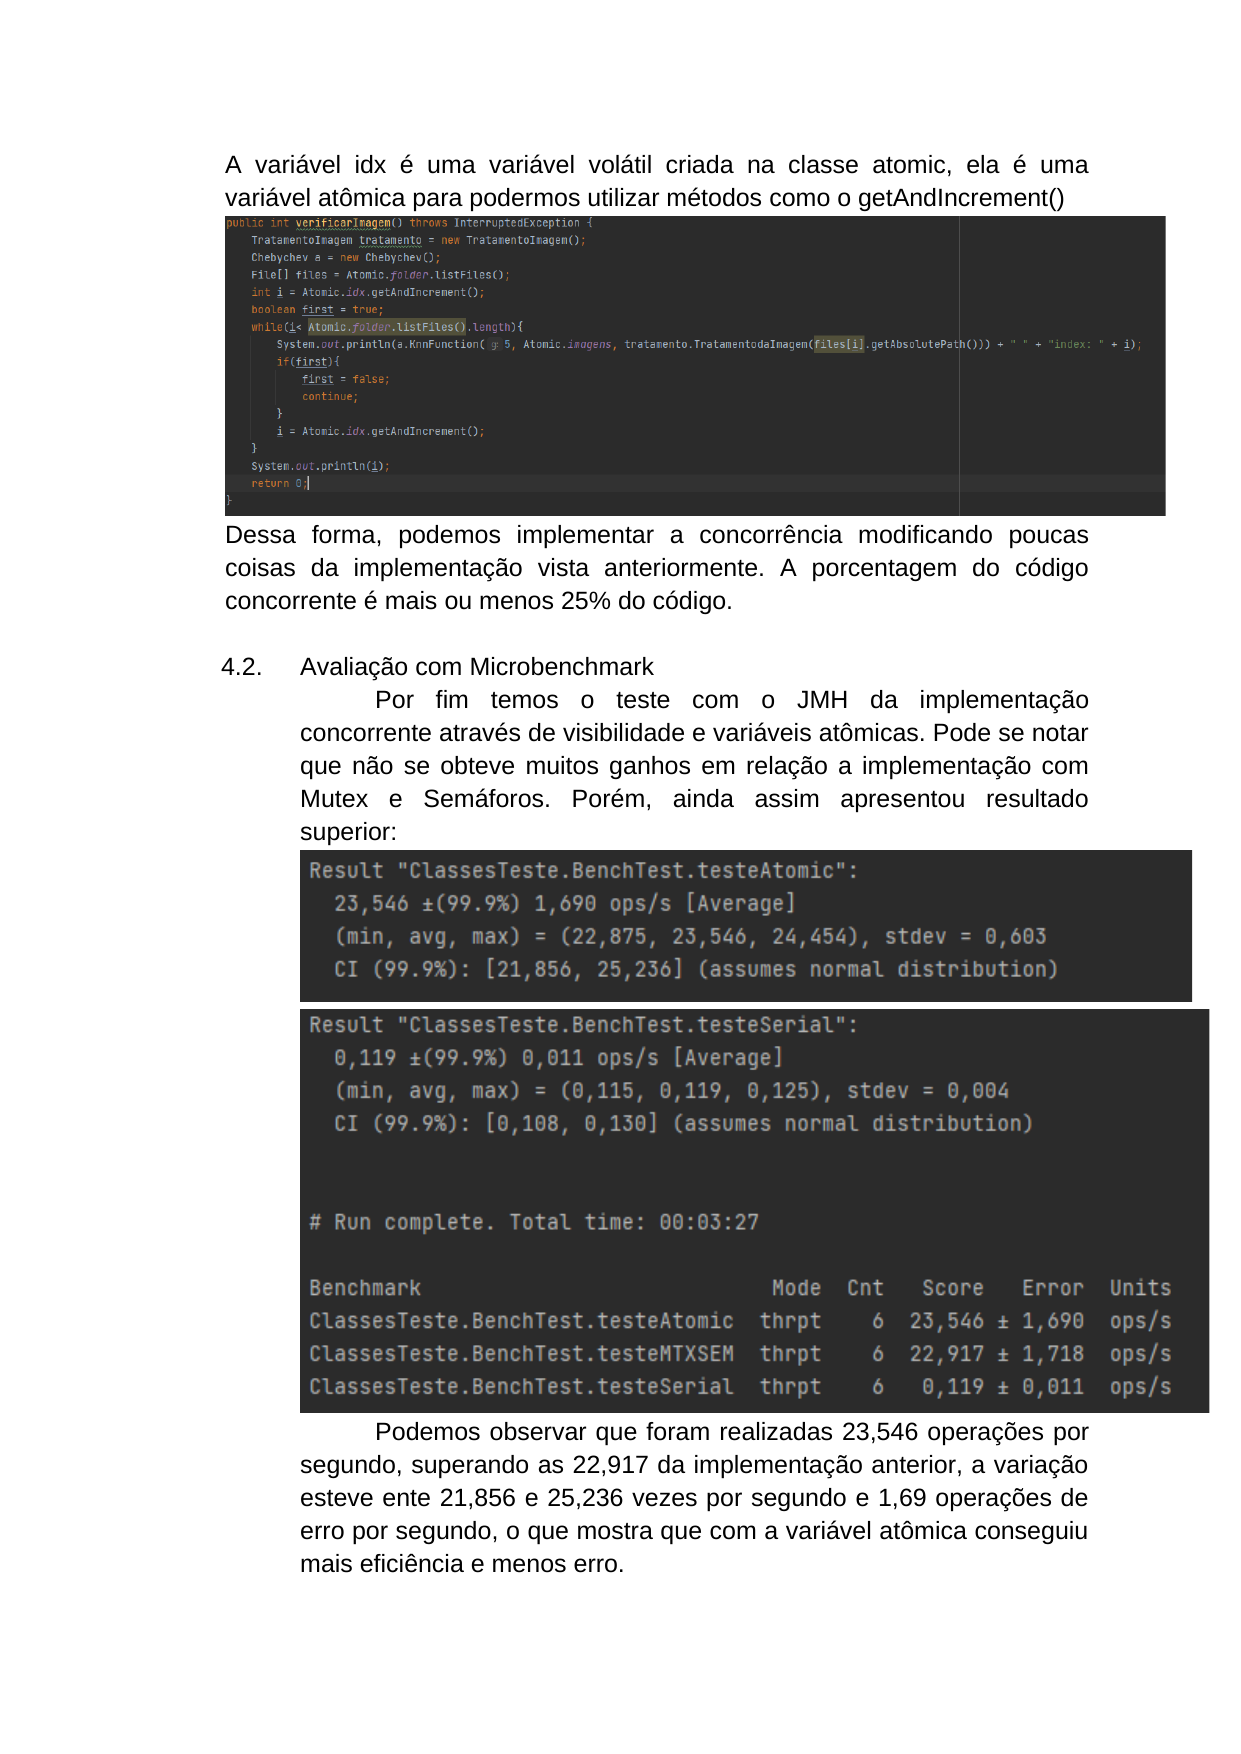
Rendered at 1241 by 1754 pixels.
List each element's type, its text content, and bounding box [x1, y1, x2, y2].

list Avaliação com Microbenchmark [262, 652, 1090, 681]
text Podemos observar que foram realizadas 23,546 operações por segundo, superando as 22,917 da implementação anterior, a variação esteve ente 21,856 e 25,236 vezes por segundo e 1,69 operações de erro por segundo, o que mostra que com a variável atômica conseguiu mais eficiência e menos erro. [300, 1417, 1090, 1578]
text Dessa forma, podemos implementar a concorrência modificando poucas coisas da implementação vista anteriormente. A porcentagem do código concorrente é mais ou menos 25% do código. [225, 520, 1090, 615]
picture [225, 216, 1166, 516]
text Por fim temos o teste com o JMH da implementação concorrente através de visibilidade e variáveis atômicas. Pode se notar que não se obteve muitos ganhos em relação a implementação com Mutex e Semáforos. Porém, ainda assim apresentou resultado superior: [300, 685, 1090, 846]
text A variável idx é uma variável volátil criada na classe atomic, ela é uma variável atômica para podermos utilizar métodos como o getAndIncrement() [225, 150, 1090, 212]
picture [300, 1009, 1210, 1413]
picture [300, 850, 1193, 1002]
